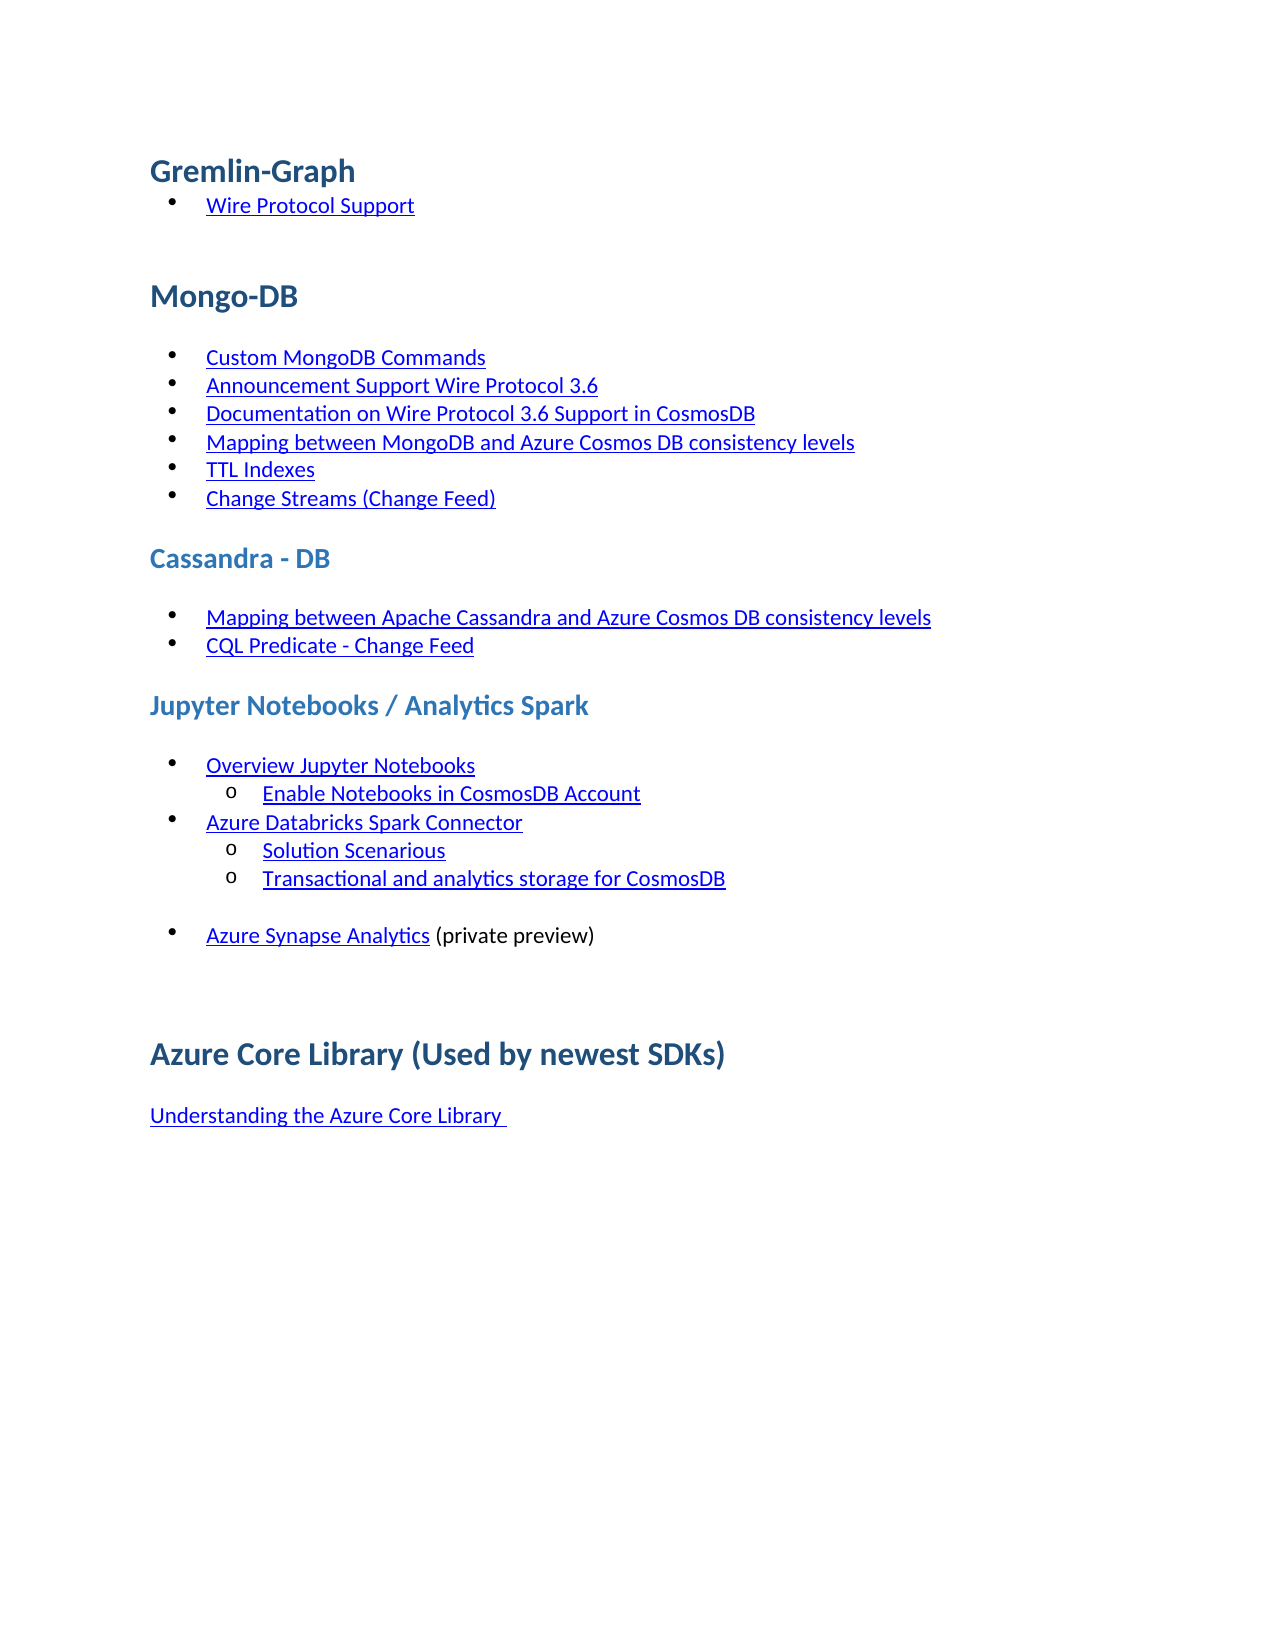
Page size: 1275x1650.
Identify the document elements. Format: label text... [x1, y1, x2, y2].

text Azure Core Library (Used by newest SDKs) [150, 1033, 1125, 1073]
list Documentation on Wire Protocol 3.6 Support in CosmosDB [169, 399, 1125, 428]
list Custom MongoDB Commands [169, 343, 1125, 372]
text Mongo-DB [150, 275, 1125, 316]
text Understanding the Azure Core Library [150, 1102, 1125, 1129]
list Enable Notebooks in CosmosDB Account [225, 779, 1125, 808]
list Mapping between Apache Cassandra and Azure Cosmos DB consistency levels [169, 603, 1125, 631]
list Azure Synapse Analytics (private preview) [169, 921, 1125, 949]
text Cassandra - DB [150, 540, 1125, 575]
text Gremlin-Graph [150, 150, 1125, 191]
list TTL Indexes [169, 456, 1125, 484]
list Solution Scenarious [225, 836, 1125, 864]
list Azure Databricks Spark Connector [169, 808, 1125, 836]
list CQL Predicate - Change Feed [169, 631, 1125, 659]
list Wire Protocol Support [169, 191, 1125, 219]
list Transactional and analytics storage for CosmosDB [225, 864, 1125, 893]
list Overview Jupyter Notebooks [169, 751, 1125, 779]
list Change Streams (Change Feed) [169, 484, 1125, 512]
list Announcement Support Wire Protocol 3.6 [169, 372, 1125, 399]
list Mapping between MongoDB and Azure Cosmos DB consistency levels [169, 428, 1125, 456]
text Jupyter Notebooks / Analytics Spark [150, 687, 1125, 723]
